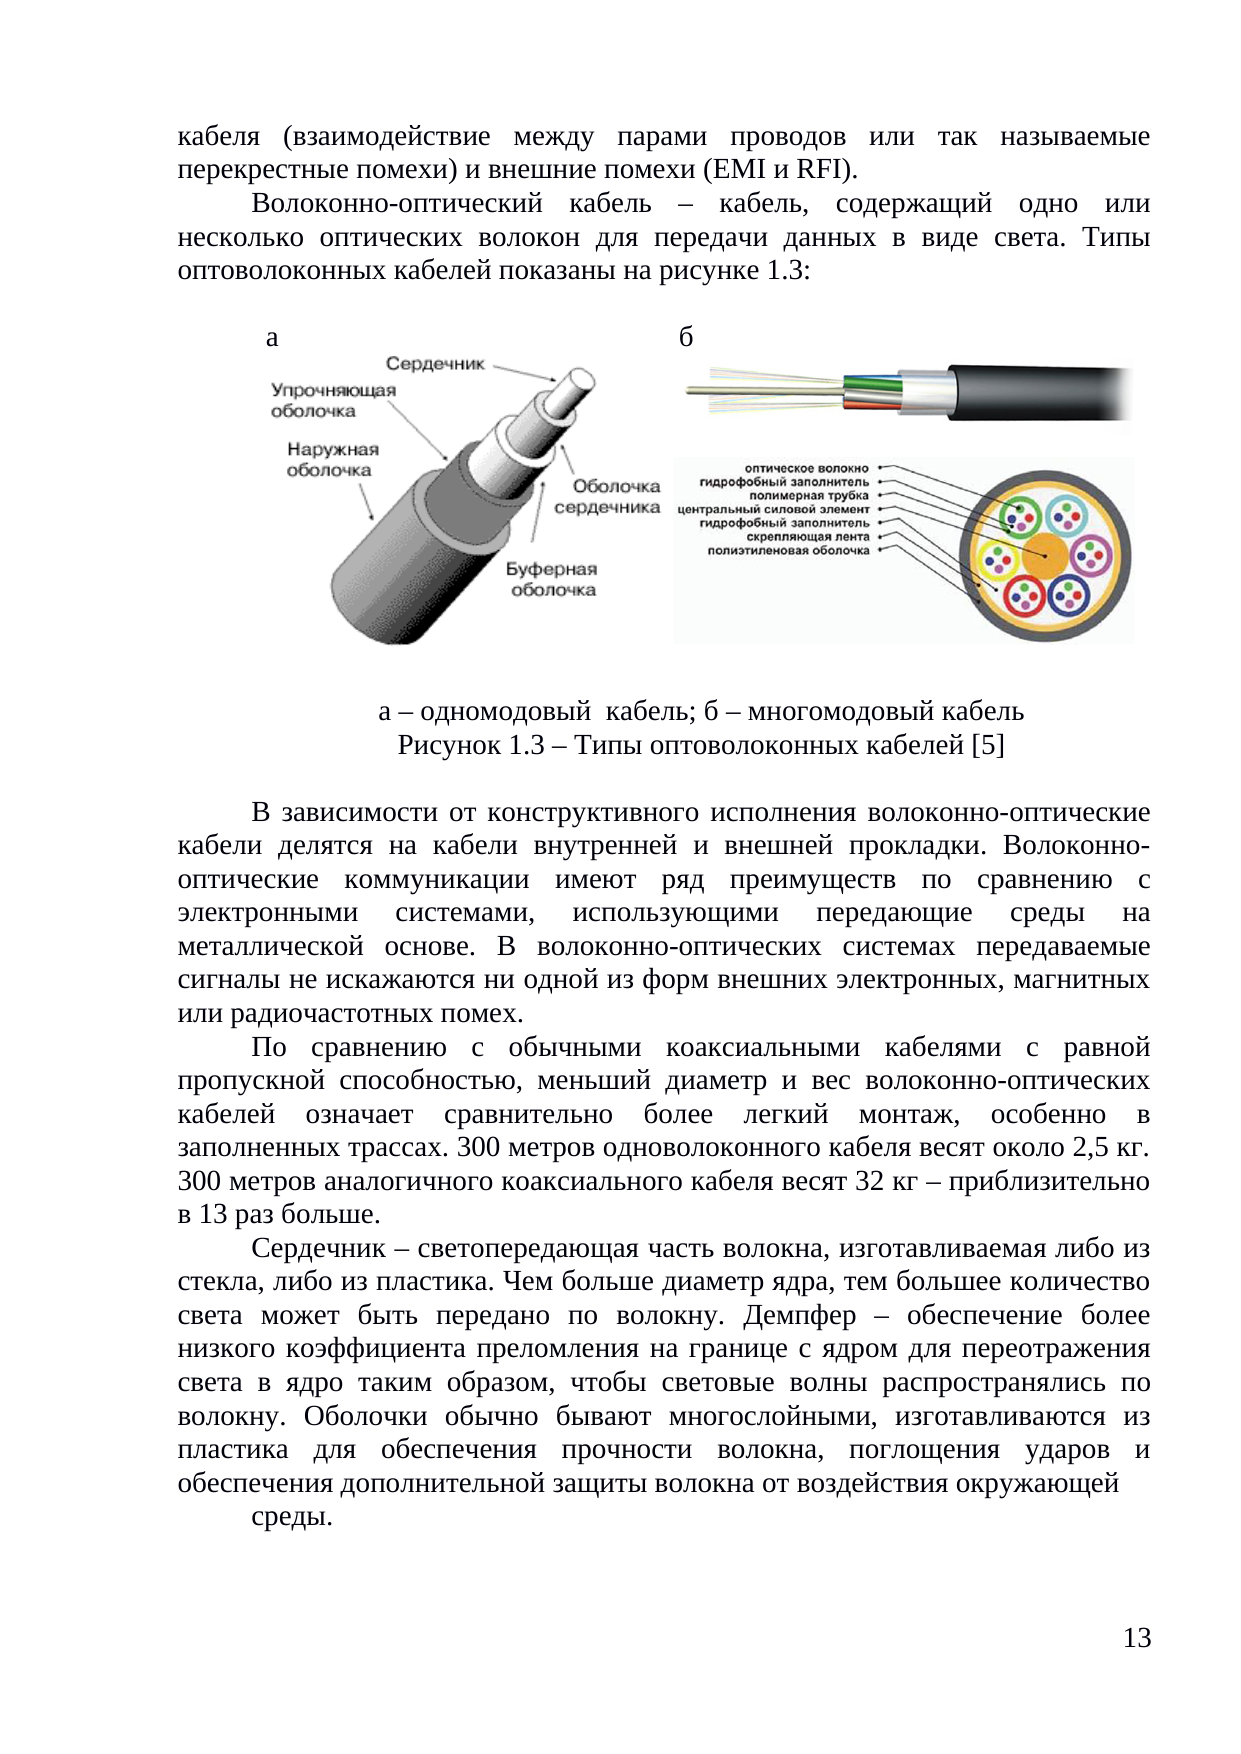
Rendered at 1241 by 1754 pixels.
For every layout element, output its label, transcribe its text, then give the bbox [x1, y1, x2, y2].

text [177, 118, 1152, 185]
text а – одномодовый кабель; б – многомодовый кабель [177, 693, 1152, 727]
text В зависимости от конструктивного исполнения волоконно-оптические кабели делятся на кабели внутренней и внешней прокладки. Волоконно-оптические коммуникации имеют ряд преимуществ по сравнению с электронными системами, использующими передающие среды на металлической основе. В волоконно-оптических системах передаваемые сигналы не искажаются ни одной из форм внешних электронных, магнитных или радиочастотных помех. [177, 794, 1152, 1029]
text а б [251, 319, 1152, 353]
text Волоконно-оптический кабель – кабель, содержащий одно или несколько оптических волокон для передачи данных в виде света. Типы оптоволоконных кабелей показаны на рисунке 1.3: [177, 185, 1152, 286]
text По сравнению с обычными коаксиальными кабелями с равной пропускной способностью, меньший диаметр и вес волоконно-оптических кабелей означает сравнительно более легкий монтаж, особенно в заполненных трассах. 300 метров одноволоконного кабеля весят около 2,5 кг. 300 метров аналогичного коаксиального кабеля весят 32 кг – приблизительно в 13 раз больше. [177, 1029, 1152, 1230]
picture [264, 352, 1138, 655]
text Рисунок 1.3 – Типы оптоволоконных кабелей [5] [177, 727, 1152, 760]
text среды. [177, 1498, 1152, 1532]
text Сердечник – светопередающая часть волокна, изготавливаемая либо из стекла, либо из пластика. Чем больше диаметр ядра, тем большее количество света может быть передано по волокну. Демпфер – обеспечение более низкого коэффициента преломления на границе с ядром для переотражения света в ядро таким образом, чтобы световые волны распространялись по волокну. Оболочки обычно бывают многослойными, изготавливаются из пластика для обеспечения прочности волокна, поглощения ударов и обеспечения дополнительной защиты волокна от воздействия окружающей [177, 1230, 1152, 1498]
